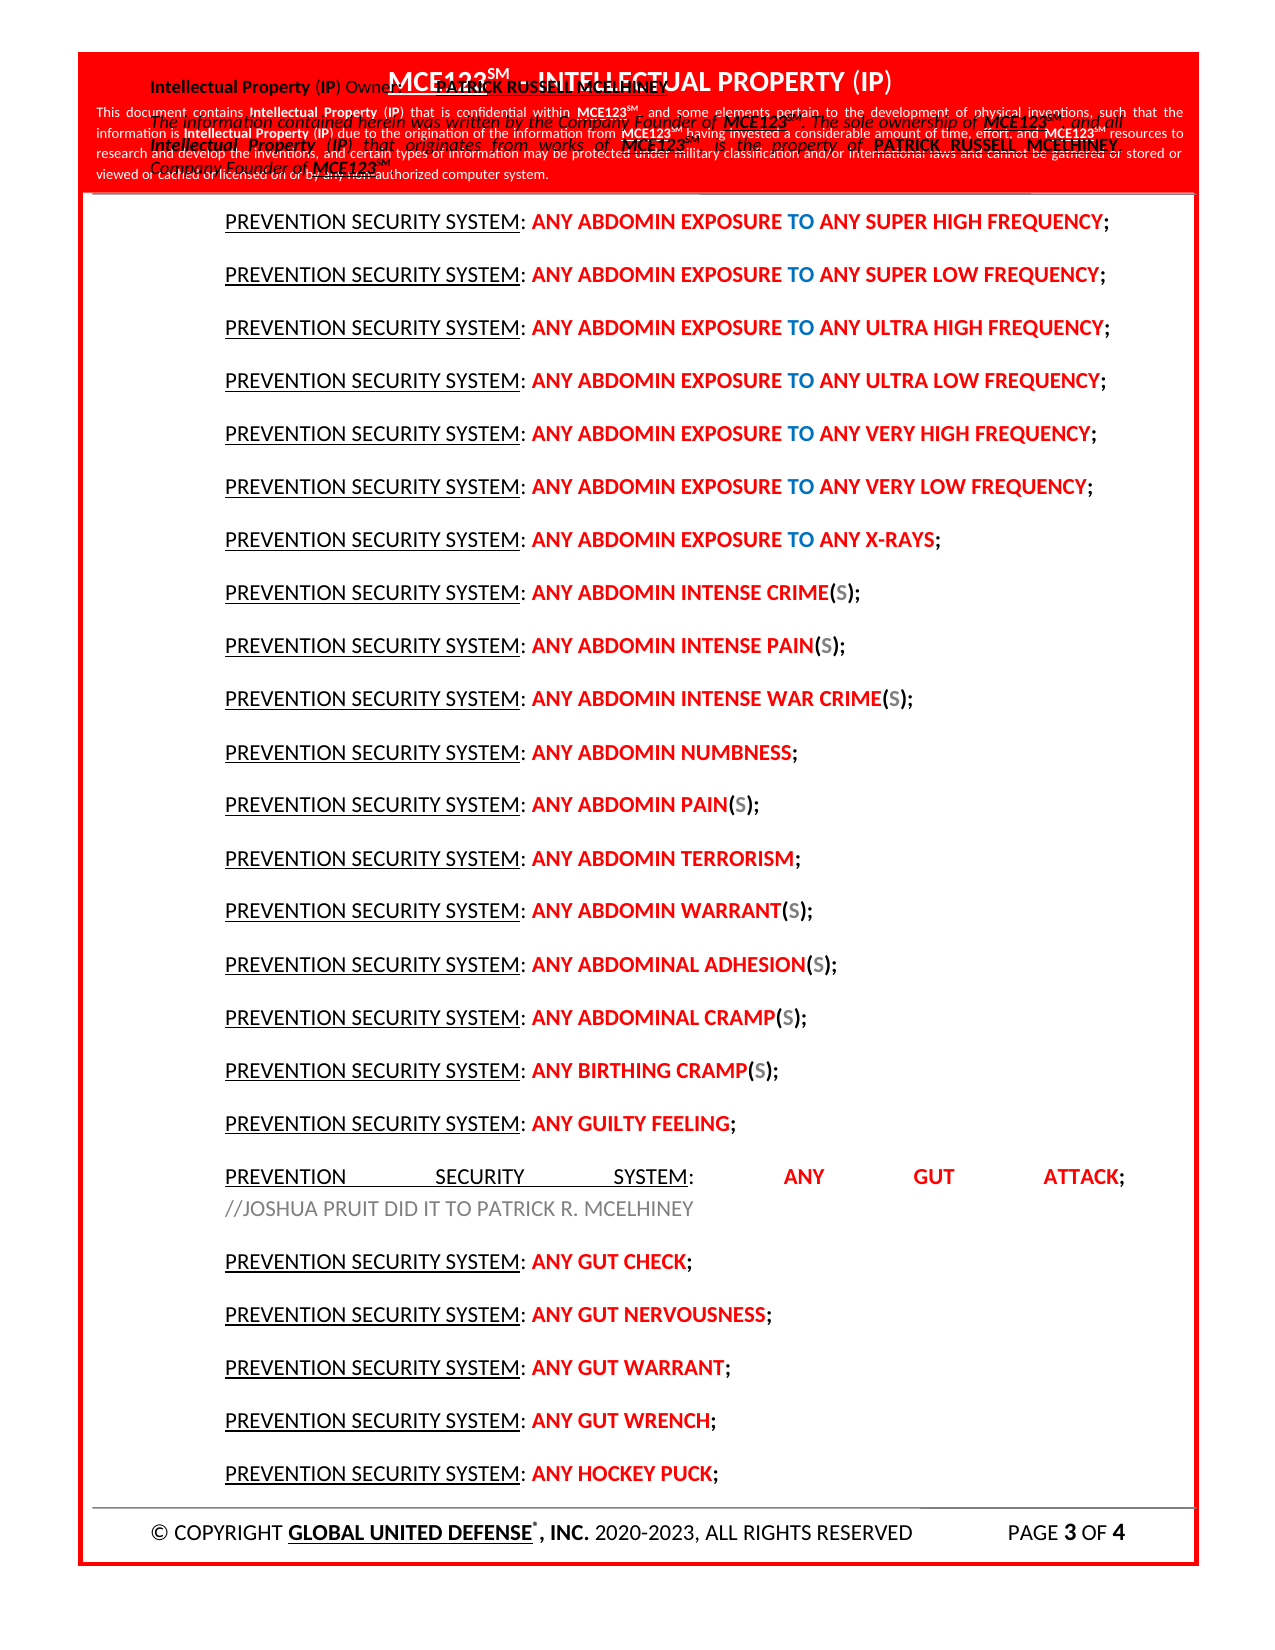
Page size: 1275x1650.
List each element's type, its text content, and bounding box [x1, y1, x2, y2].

text PREVENTION SECURITY SYSTEM: ANY GUT ATTACK; //JOSHUA PRUIT DID IT TO PATRICK R. MCELHINEY [225, 1162, 1125, 1222]
text PREVENTION SECURITY SYSTEM: ANY ABDOMIN EXPOSURE TO ANY ULTRA HIGH FREQUENCY; [225, 313, 1125, 341]
text PREVENTION SECURITY SYSTEM: ANY ABDOMIN NUMBNESS; [225, 738, 1125, 766]
text PREVENTION SECURITY SYSTEM: ANY ABDOMIN EXPOSURE TO ANY SUPER LOW FREQUENCY; [225, 260, 1125, 288]
text PREVENTION SECURITY SYSTEM: ANY ABDOMIN EXPOSURE TO ANY ULTRA LOW FREQUENCY; [225, 366, 1125, 394]
text PREVENTION SECURITY SYSTEM: ANY HOCKEY PUCK; [225, 1459, 1125, 1487]
text PREVENTION SECURITY SYSTEM: ANY ABDOMIN EXPOSURE TO ANY SUPER HIGH FREQUENCY; [225, 207, 1125, 235]
text PREVENTION SECURITY SYSTEM: ANY ABDOMINAL ADHESION(S); [225, 950, 1125, 978]
text PREVENTION SECURITY SYSTEM: ANY GUT CHECK; [225, 1247, 1125, 1275]
text PREVENTION SECURITY SYSTEM: ANY ABDOMIN INTENSE CRIME(S); [225, 578, 1125, 607]
text PREVENTION SECURITY SYSTEM: ANY ABDOMIN TERRORISM; [225, 844, 1125, 872]
text PREVENTION SECURITY SYSTEM: ANY ABDOMIN EXPOSURE TO ANY VERY HIGH FREQUENCY; [225, 419, 1125, 447]
text PREVENTION SECURITY SYSTEM: ANY BIRTHING CRAMP(S); [225, 1056, 1125, 1084]
text PREVENTION SECURITY SYSTEM: ANY GUILTY FEELING; [225, 1109, 1125, 1137]
text PREVENTION SECURITY SYSTEM: ANY GUT WRENCH; [225, 1406, 1125, 1434]
text PREVENTION SECURITY SYSTEM: ANY ABDOMIN EXPOSURE TO ANY VERY LOW FREQUENCY; [225, 472, 1125, 501]
text PREVENTION SECURITY SYSTEM: ANY ABDOMIN WARRANT(S); [225, 897, 1125, 925]
text PREVENTION SECURITY SYSTEM: ANY ABDOMIN EXPOSURE TO ANY X-RAYS; [225, 526, 1125, 553]
text PREVENTION SECURITY SYSTEM: ANY GUT NERVOUSNESS; [225, 1300, 1125, 1328]
text PREVENTION SECURITY SYSTEM: ANY GUT WARRANT; [225, 1353, 1125, 1381]
text PREVENTION SECURITY SYSTEM: ANY ABDOMIN PAIN(S); [225, 791, 1125, 819]
text PREVENTION SECURITY SYSTEM: ANY ABDOMIN INTENSE PAIN(S); [225, 632, 1125, 659]
text PREVENTION SECURITY SYSTEM: ANY ABDOMIN INTENSE WAR CRIME(S); [225, 684, 1125, 713]
text PREVENTION SECURITY SYSTEM: ANY ABDOMINAL CRAMP(S); [225, 1003, 1125, 1031]
